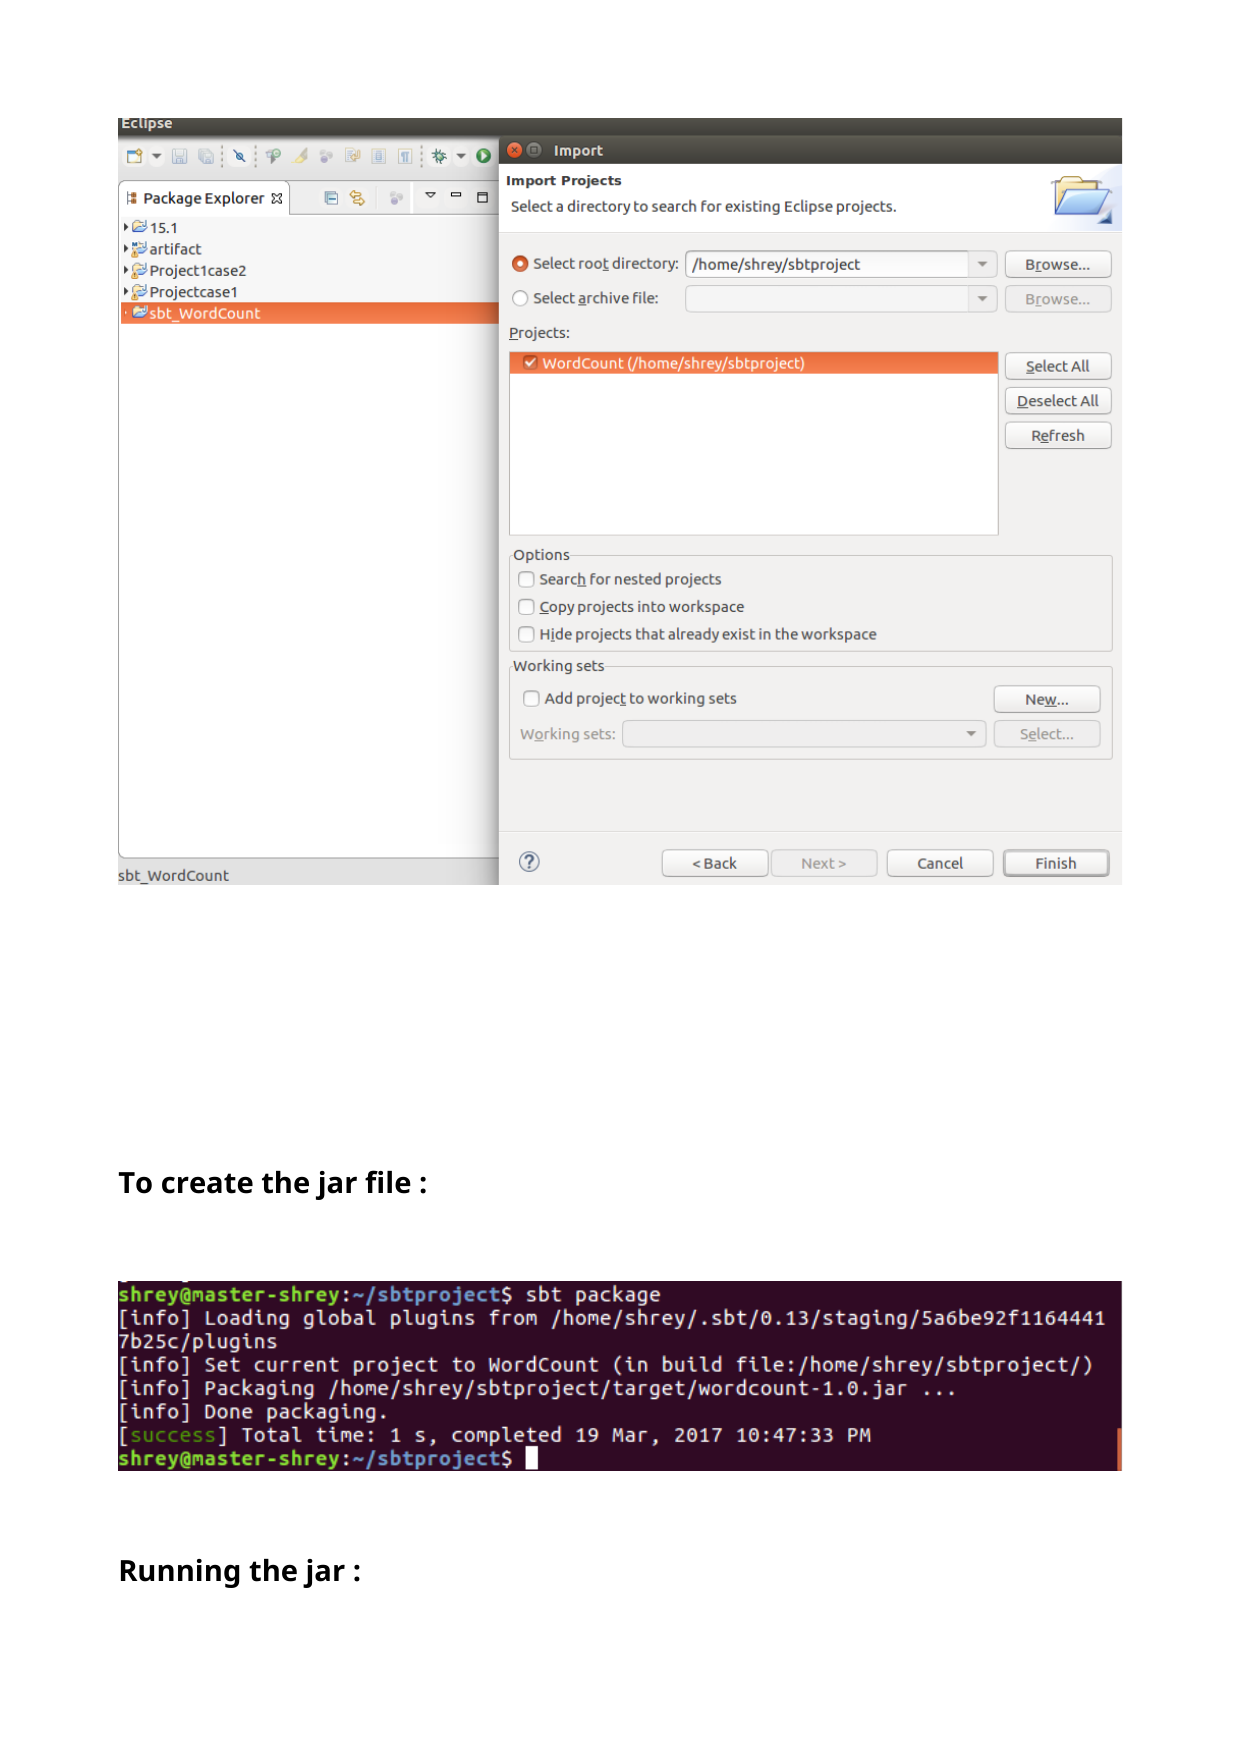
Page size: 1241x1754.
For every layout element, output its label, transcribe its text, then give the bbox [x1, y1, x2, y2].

text To create the jar file : [118, 1162, 1122, 1202]
picture [118, 118, 1123, 885]
picture [118, 1281, 1123, 1471]
text Running the jar : [118, 1550, 1122, 1589]
